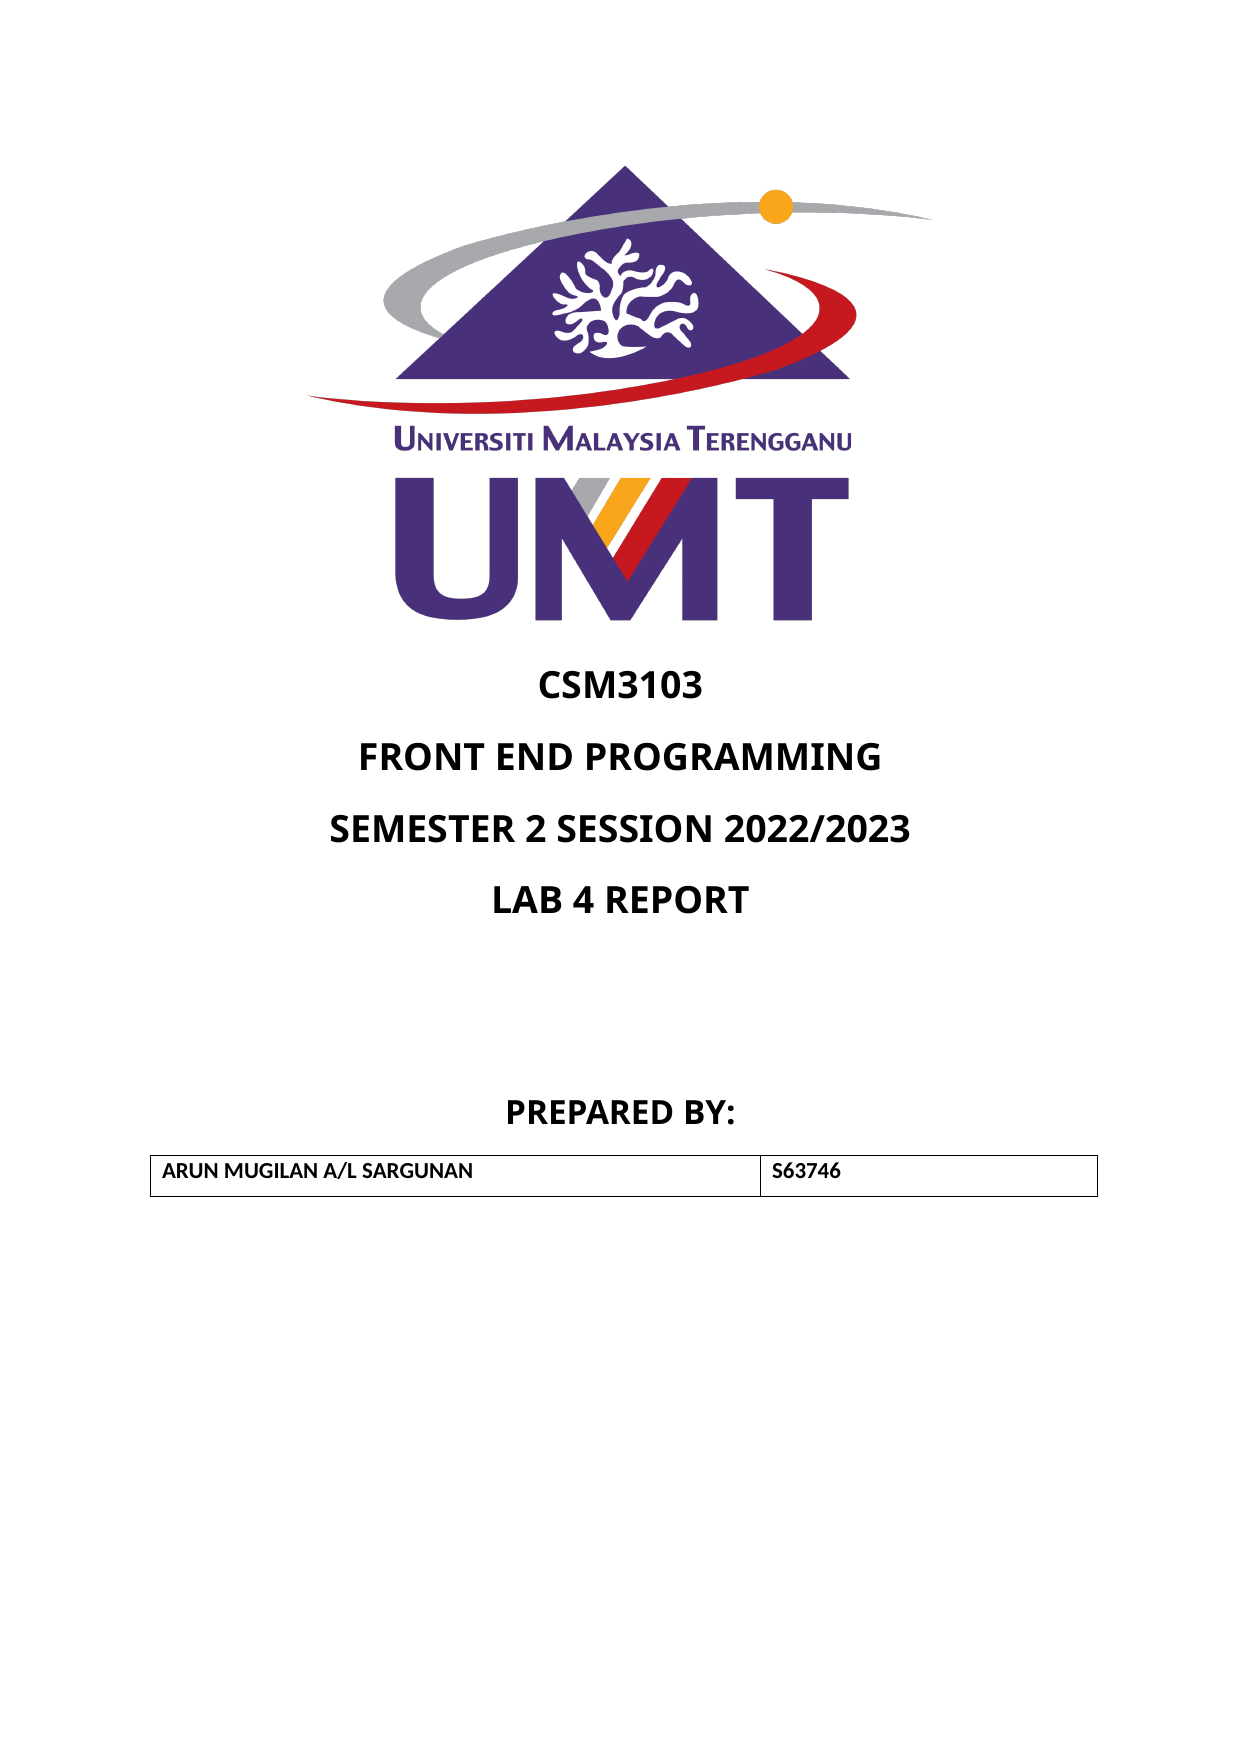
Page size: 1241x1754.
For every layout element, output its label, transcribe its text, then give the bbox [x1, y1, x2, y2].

text SEMESTER 2 SESSION 2022/2023 [150, 802, 1090, 853]
table_header ARUN MUGILAN A/L SARGUNAN [151, 1156, 760, 1196]
text FRONT END PROGRAMMING [150, 730, 1090, 781]
table_header S63746 [761, 1156, 1097, 1196]
picture [288, 150, 953, 640]
text PREPARED BY: [150, 1089, 1090, 1134]
text LAB 4 REPORT [150, 874, 1090, 925]
text CSM3103 [150, 658, 1090, 709]
